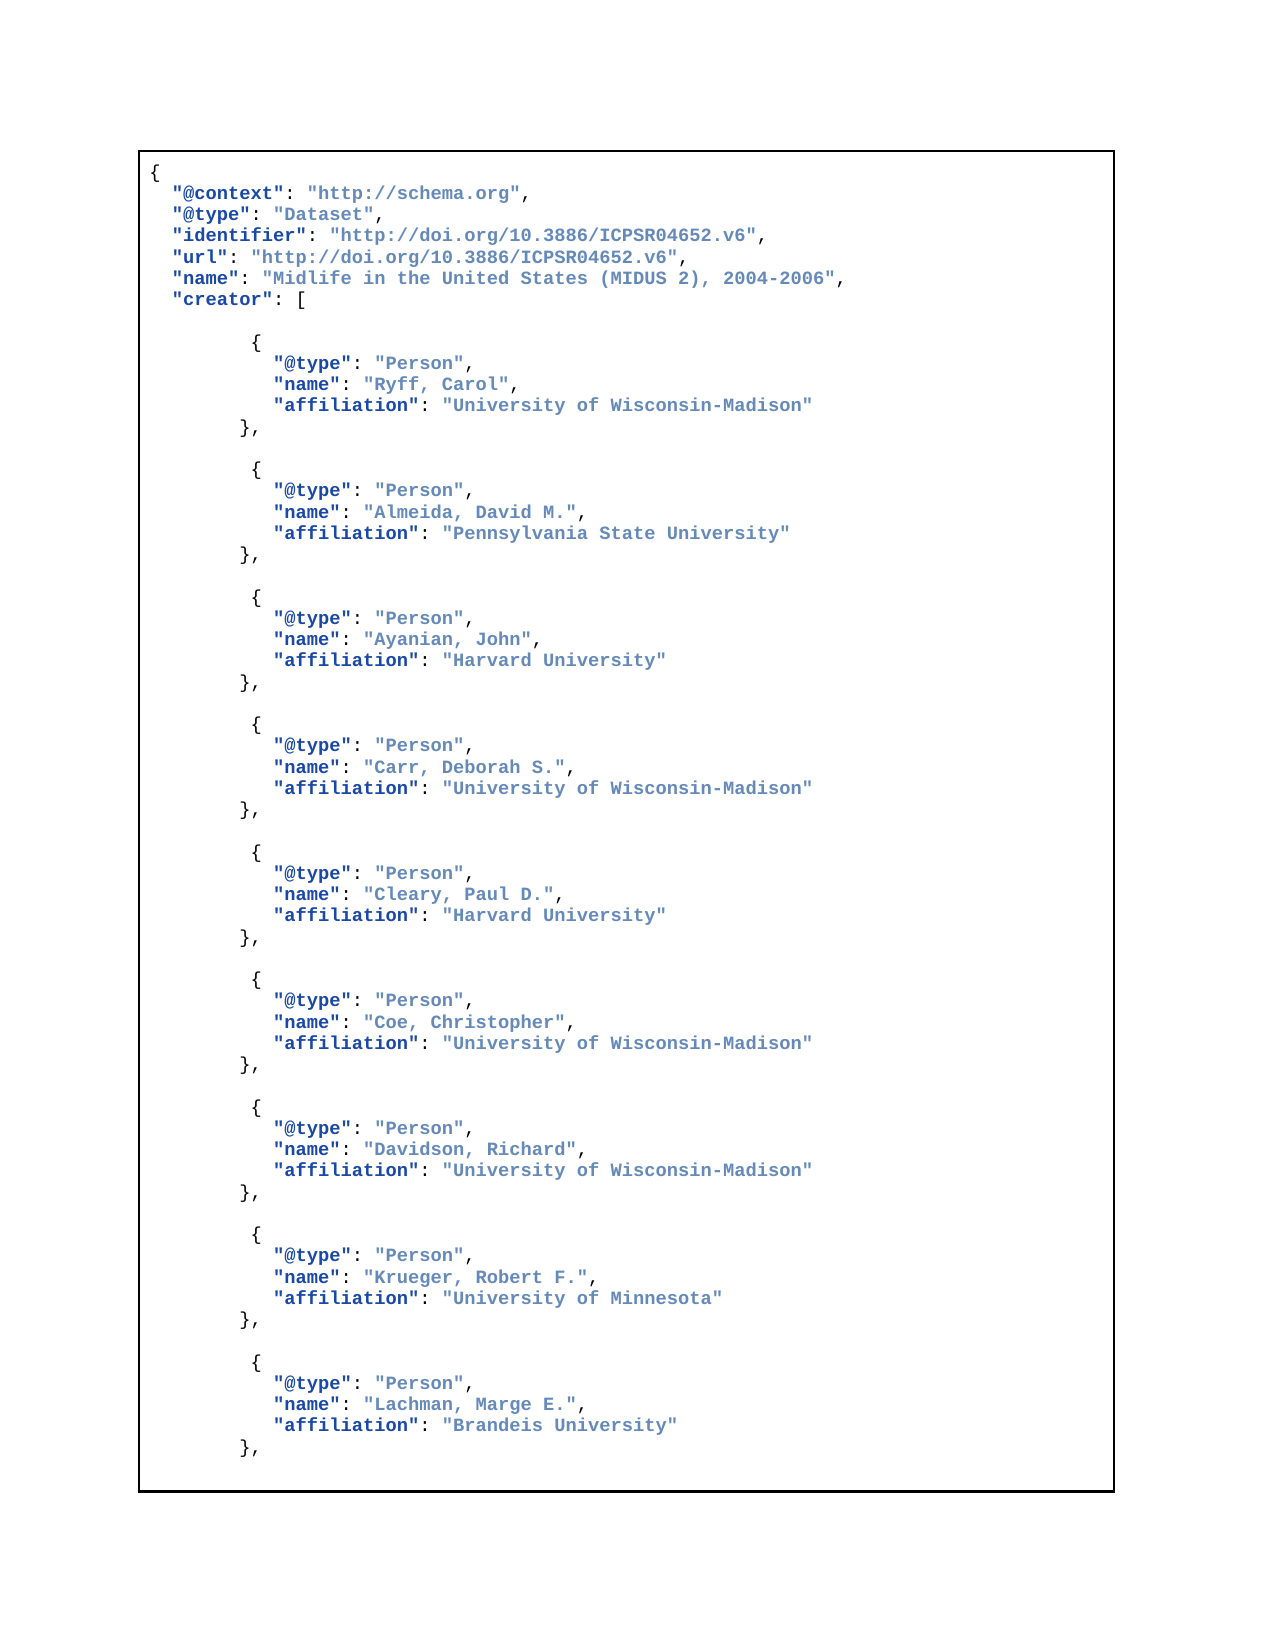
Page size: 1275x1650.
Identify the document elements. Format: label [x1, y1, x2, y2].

table_header [140, 152, 1113, 1490]
